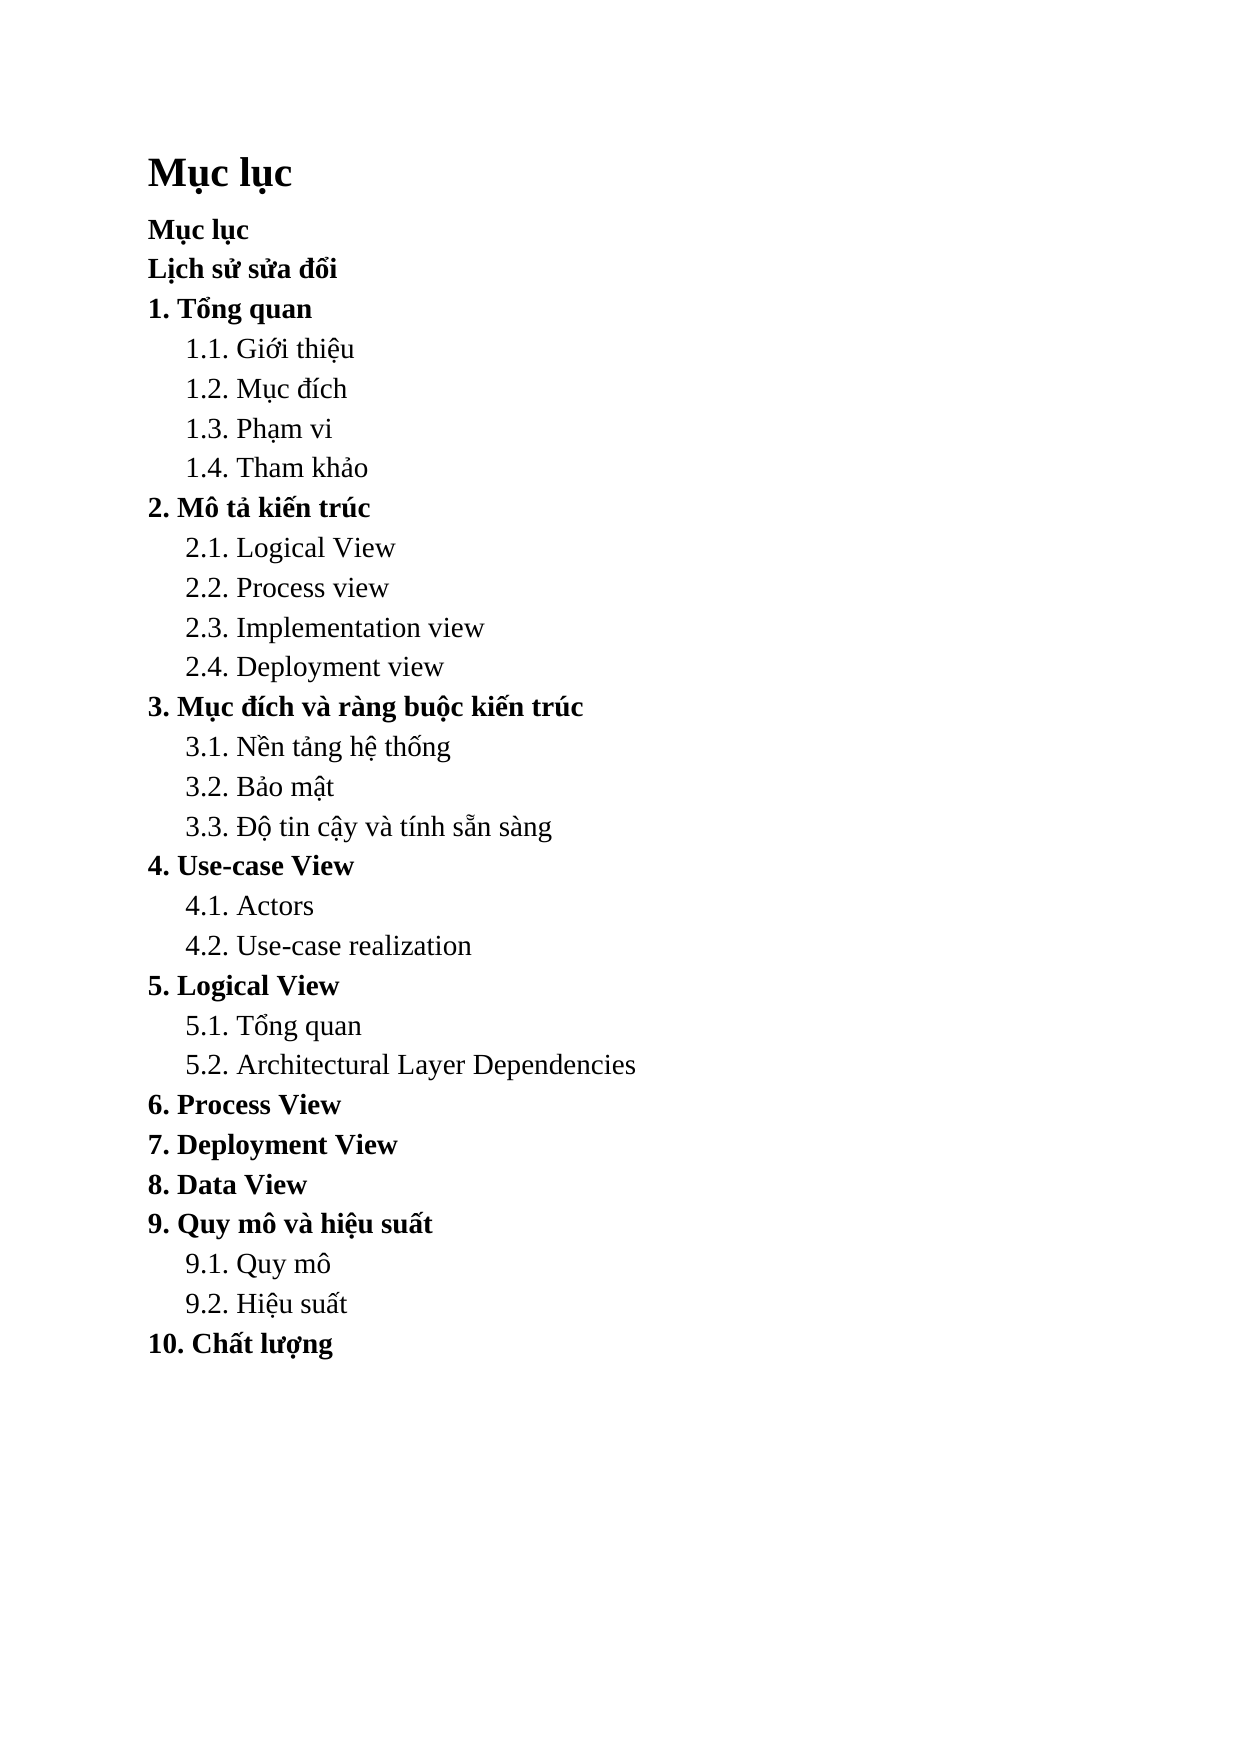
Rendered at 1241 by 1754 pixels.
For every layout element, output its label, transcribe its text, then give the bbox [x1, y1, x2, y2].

subtitle Mục lục [148, 148, 1093, 196]
